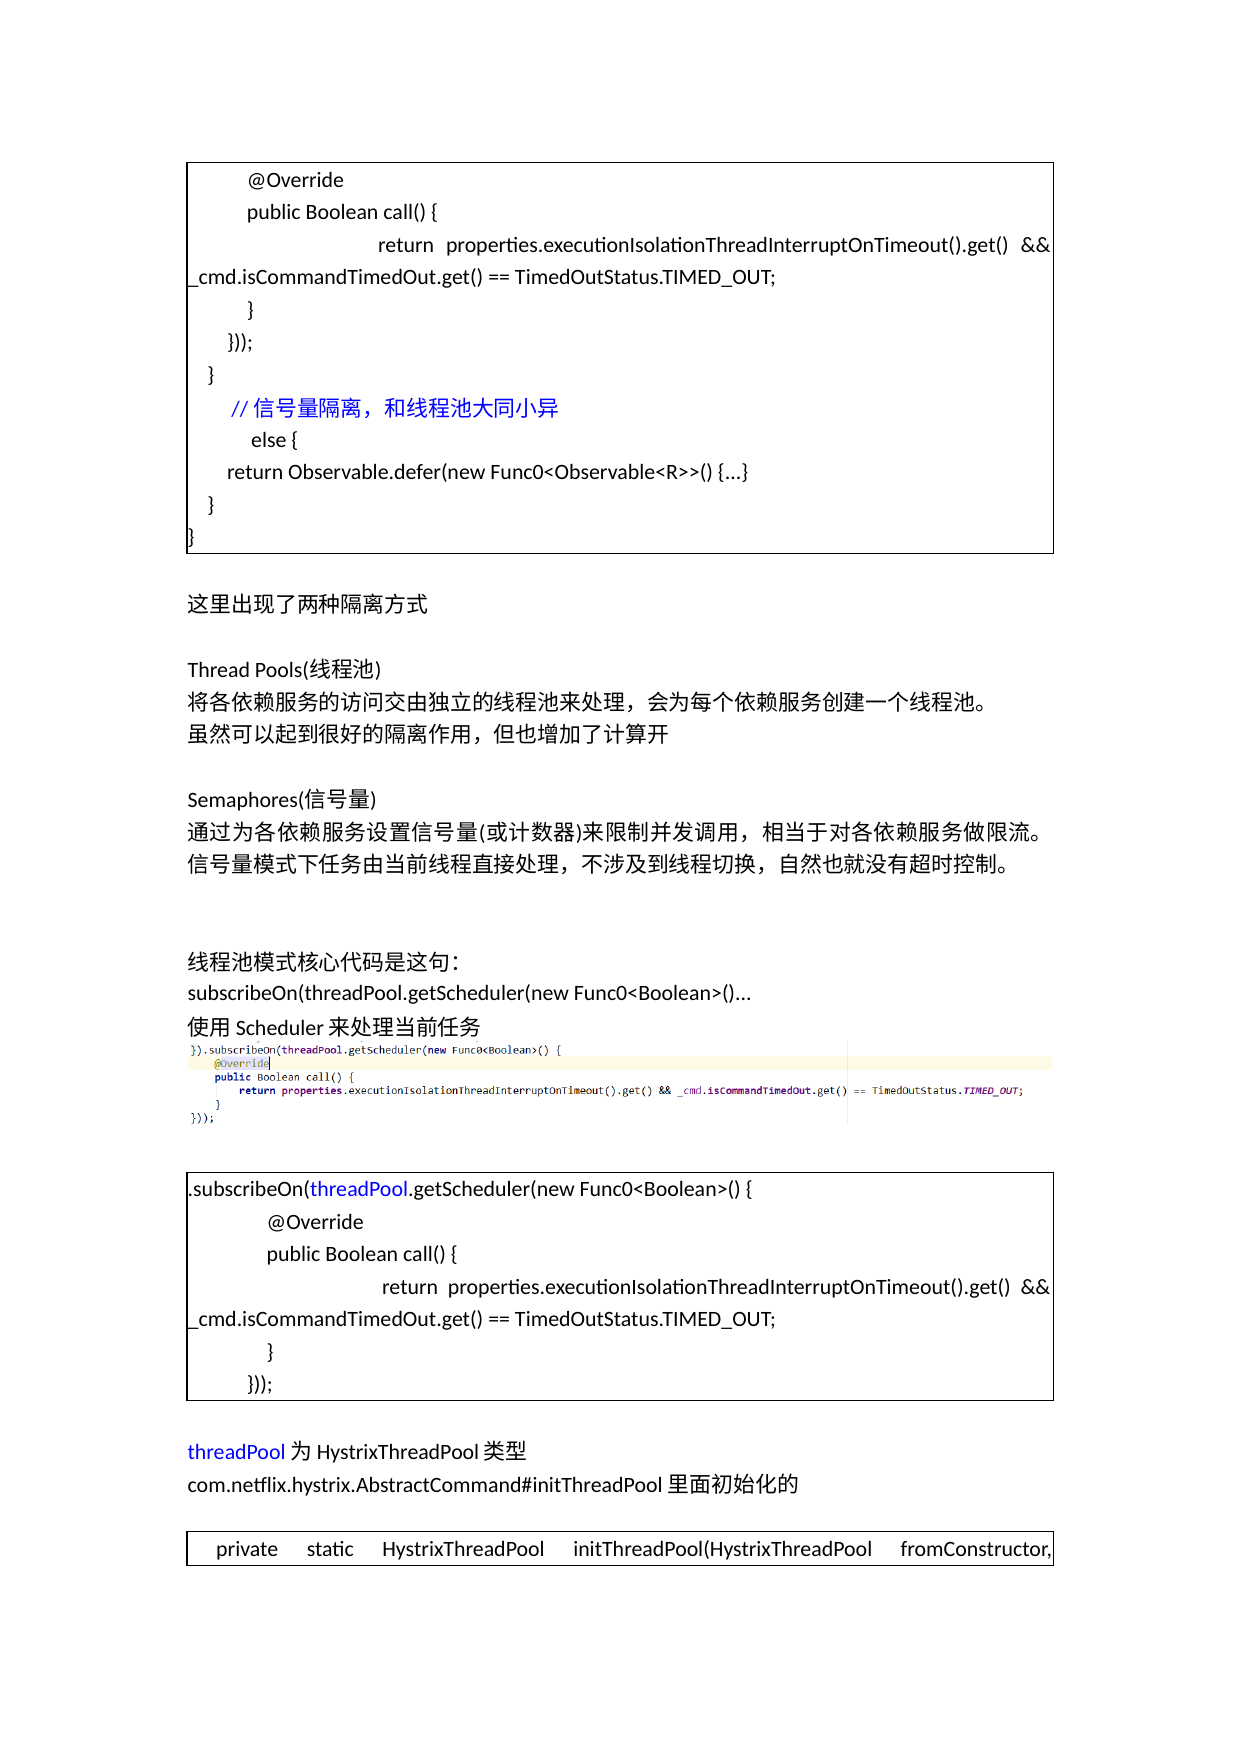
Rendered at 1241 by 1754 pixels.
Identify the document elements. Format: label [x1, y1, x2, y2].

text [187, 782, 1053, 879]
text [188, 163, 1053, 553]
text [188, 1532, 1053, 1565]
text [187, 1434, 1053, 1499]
picture [187, 1041, 1053, 1124]
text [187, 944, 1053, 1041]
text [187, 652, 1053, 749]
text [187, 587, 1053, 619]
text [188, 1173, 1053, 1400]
